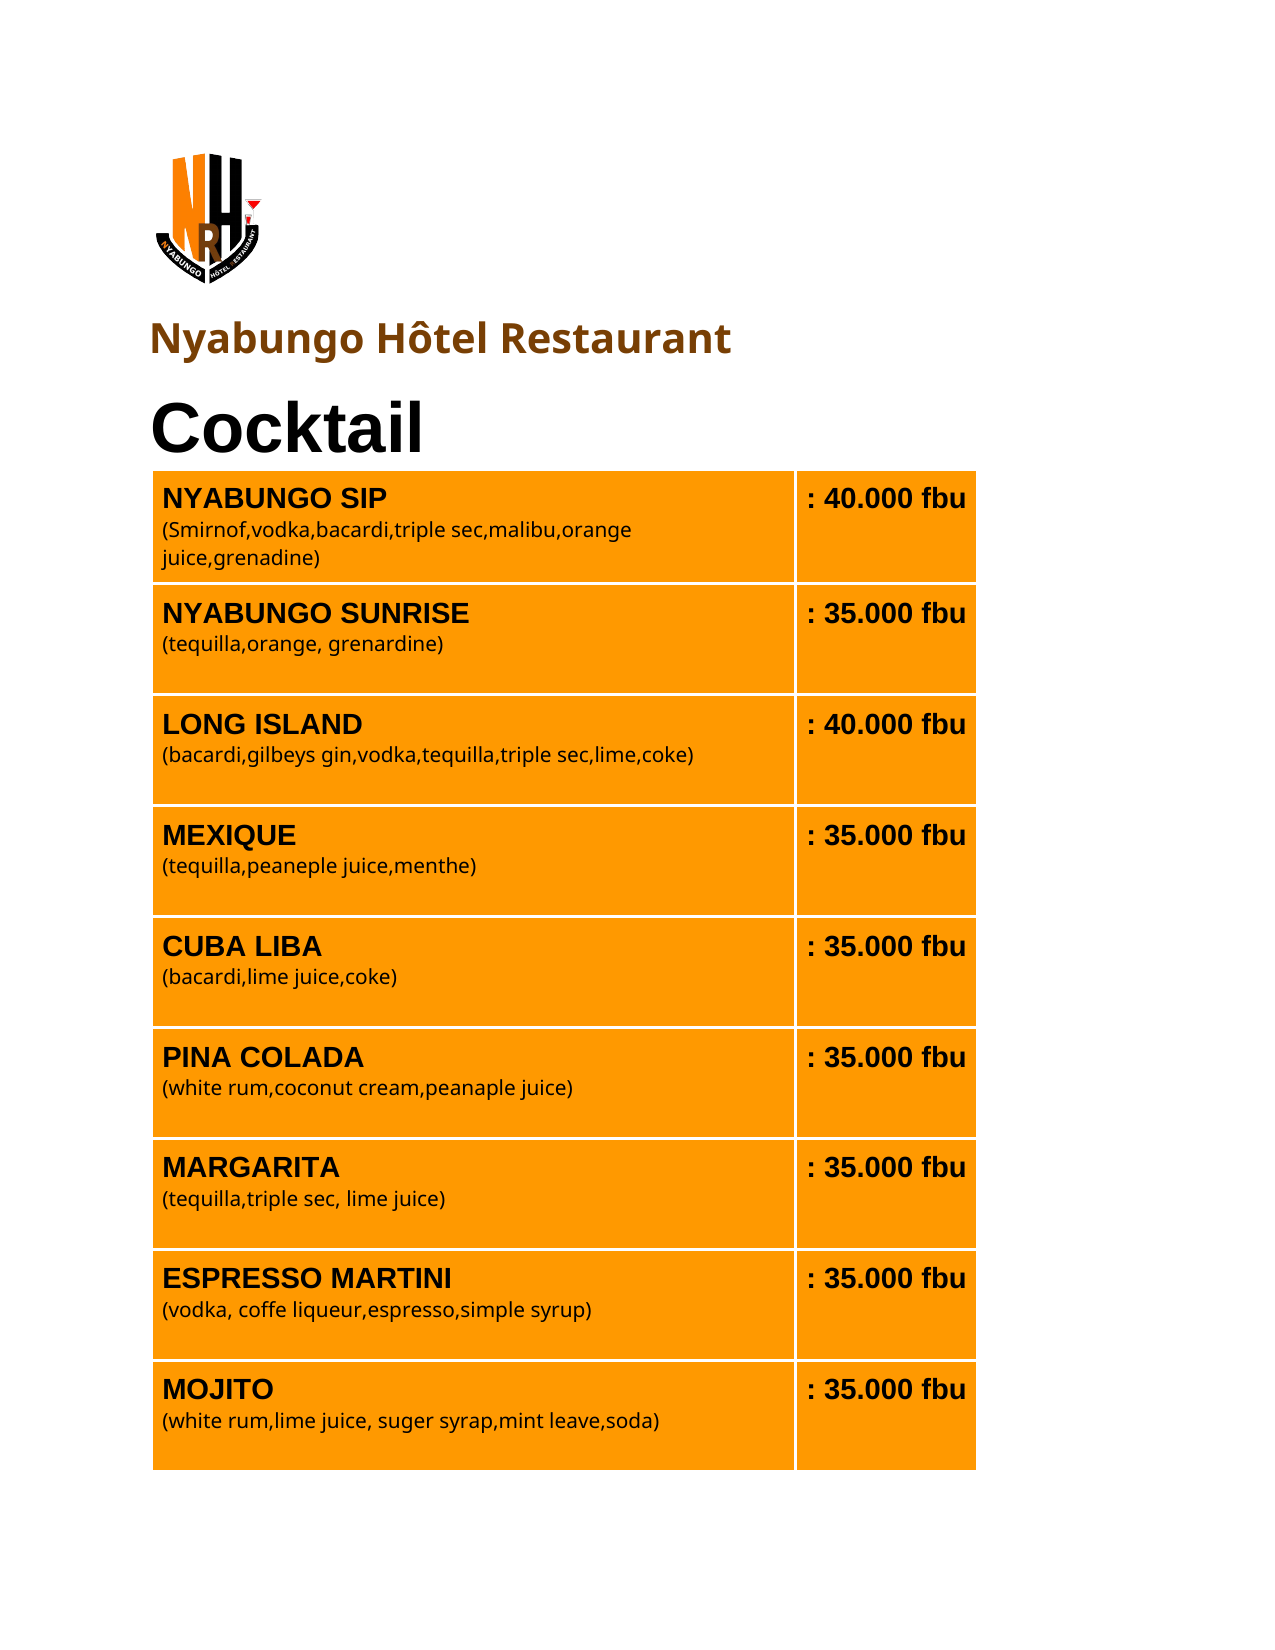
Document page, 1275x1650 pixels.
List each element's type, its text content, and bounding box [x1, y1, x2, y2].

table_cell ESPRESSO MARTINI (vodka, coffe liqueur,espresso,simple syrup) [153, 1251, 794, 1359]
table_cell : 35.000 fbu [797, 585, 976, 693]
table_cell LONG ISLAND (bacardi,gilbeys gin,vodka,tequilla,triple sec,lime,coke) [153, 696, 794, 804]
text Cocktail [150, 386, 1125, 468]
table_cell CUBA LIBA (bacardi,lime juice,coke) [153, 918, 794, 1026]
table_cell : 35.000 fbu [797, 918, 976, 1026]
table_cell PINA COLADA (white rum,coconut cream,peanaple juice) [153, 1029, 794, 1137]
table_cell MEXIQUE (tequilla,peaneple juice,menthe) [153, 807, 794, 915]
table_cell : 35.000 fbu [797, 1029, 976, 1137]
table_cell MOJITO (white rum,lime juice, suger syrap,mint leave,soda) [153, 1362, 794, 1470]
table_cell MARGARITA (tequilla,triple sec, lime juice) [153, 1140, 794, 1248]
table_cell : 35.000 fbu [797, 1251, 976, 1359]
picture [150, 150, 266, 284]
table_cell NYABUNGO SUNRISE (tequilla,orange, grenardine) [153, 585, 794, 693]
table_cell : 35.000 fbu [797, 807, 976, 915]
text Nyabungo Hôtel Restaurant [148, 309, 1125, 366]
table_header : 40.000 fbu [797, 471, 976, 582]
table_header NYABUNGO SIP (Smirnof,vodka,bacardi,triple sec,malibu,orange juice,grenadine) [153, 471, 794, 582]
table_cell : 35.000 fbu [797, 1362, 976, 1470]
table_cell : 40.000 fbu [797, 696, 976, 804]
table_cell : 35.000 fbu [797, 1140, 976, 1248]
